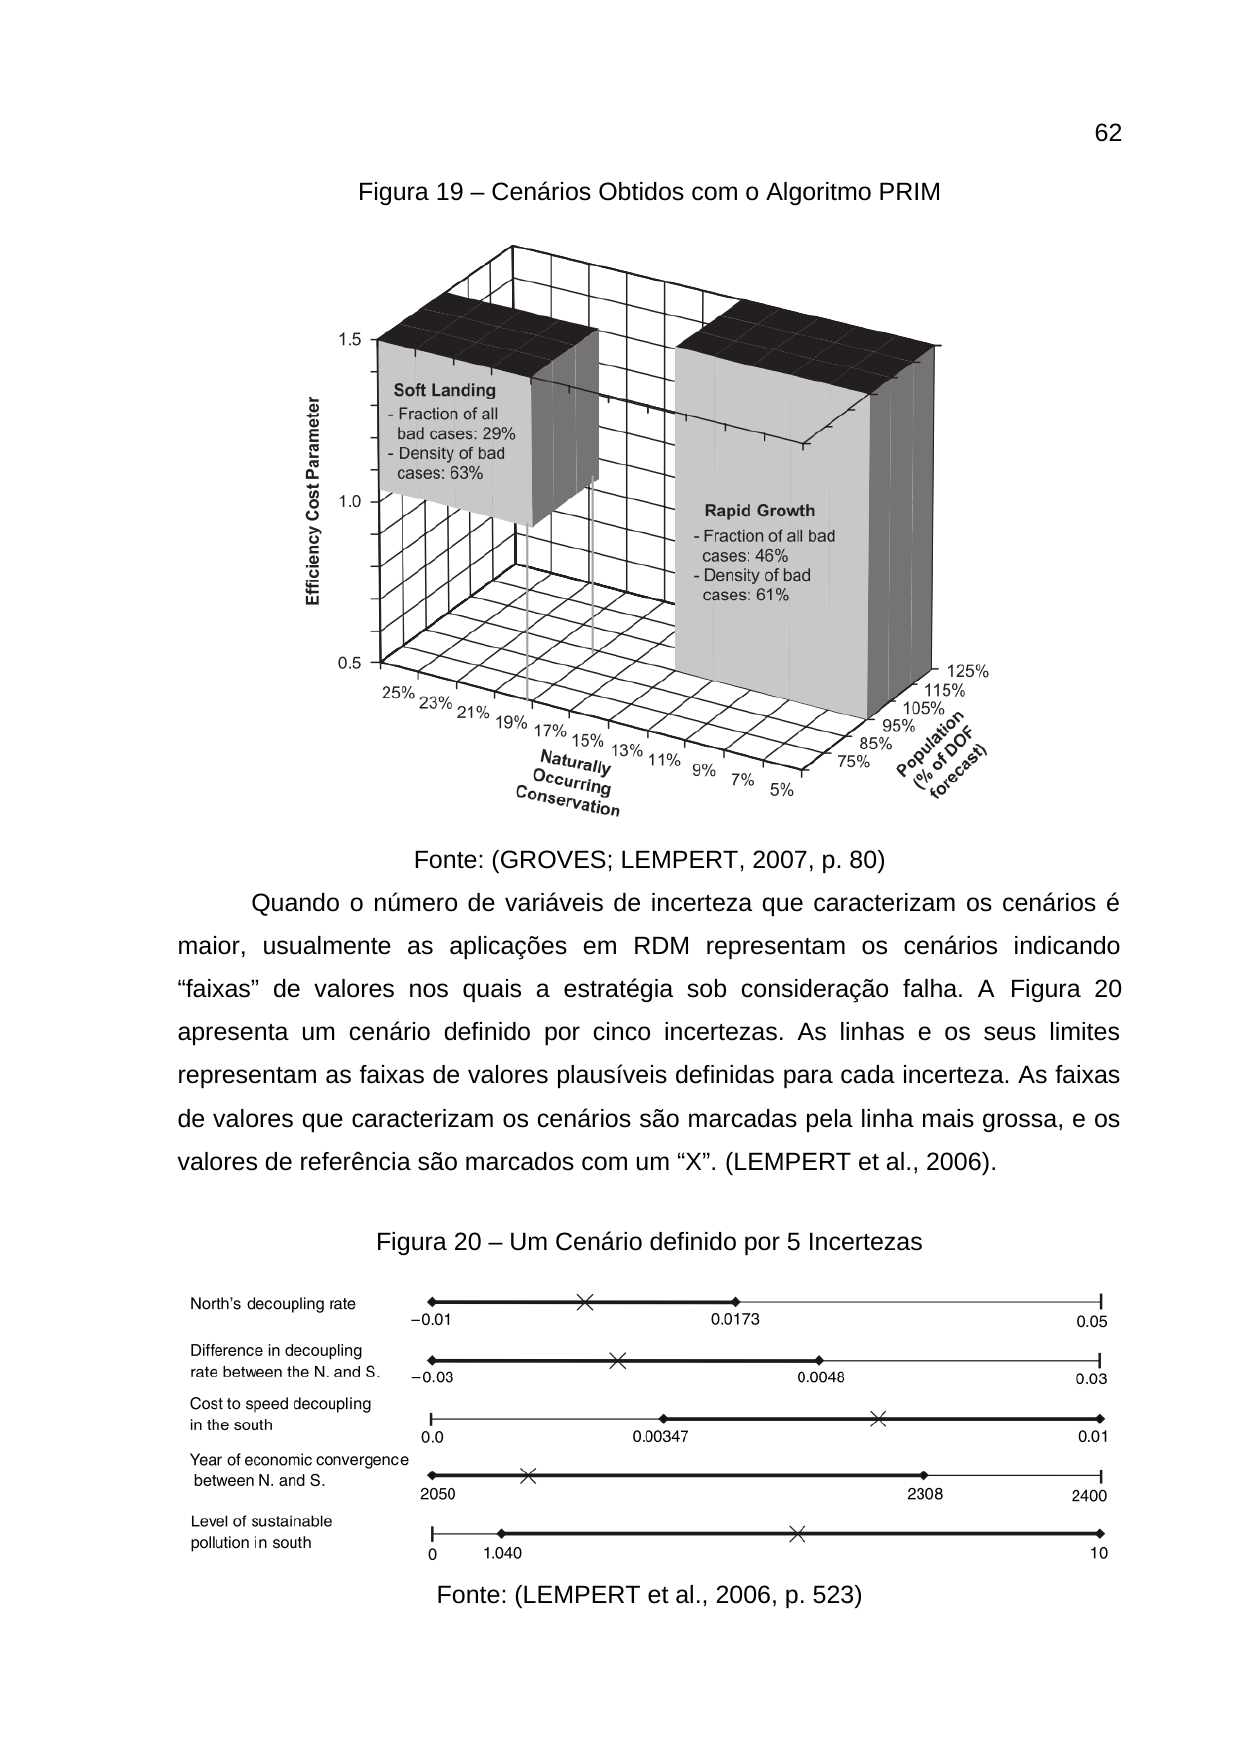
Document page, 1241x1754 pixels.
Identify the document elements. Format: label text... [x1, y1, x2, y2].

text Quando o número de variáveis de incerteza que caracterizam os cenários é maior, usualmente as aplicações em RDM representam os cenários indicando “faixas” de valores nos quais a estratégia sob consideração falha. A Figura 20 apresenta um cenário definido por cinco incertezas. As linhas e os seus limites representam as faixas de valores plausíveis definidas para cada incerteza. As faixas de valores que caracterizam os cenários são marcadas pela linha mais grossa, e os valores de referência são marcados com um “X”. (LEMPERT et al., 2006). [177, 888, 1122, 1176]
text Fonte: (LEMPERT et al., 2006, p. 523) [177, 1580, 1122, 1609]
text Fonte: (GROVES; LEMPERT, 2007, p. 80) [177, 845, 1122, 874]
picture [287, 232, 1013, 831]
picture [177, 1283, 1116, 1566]
